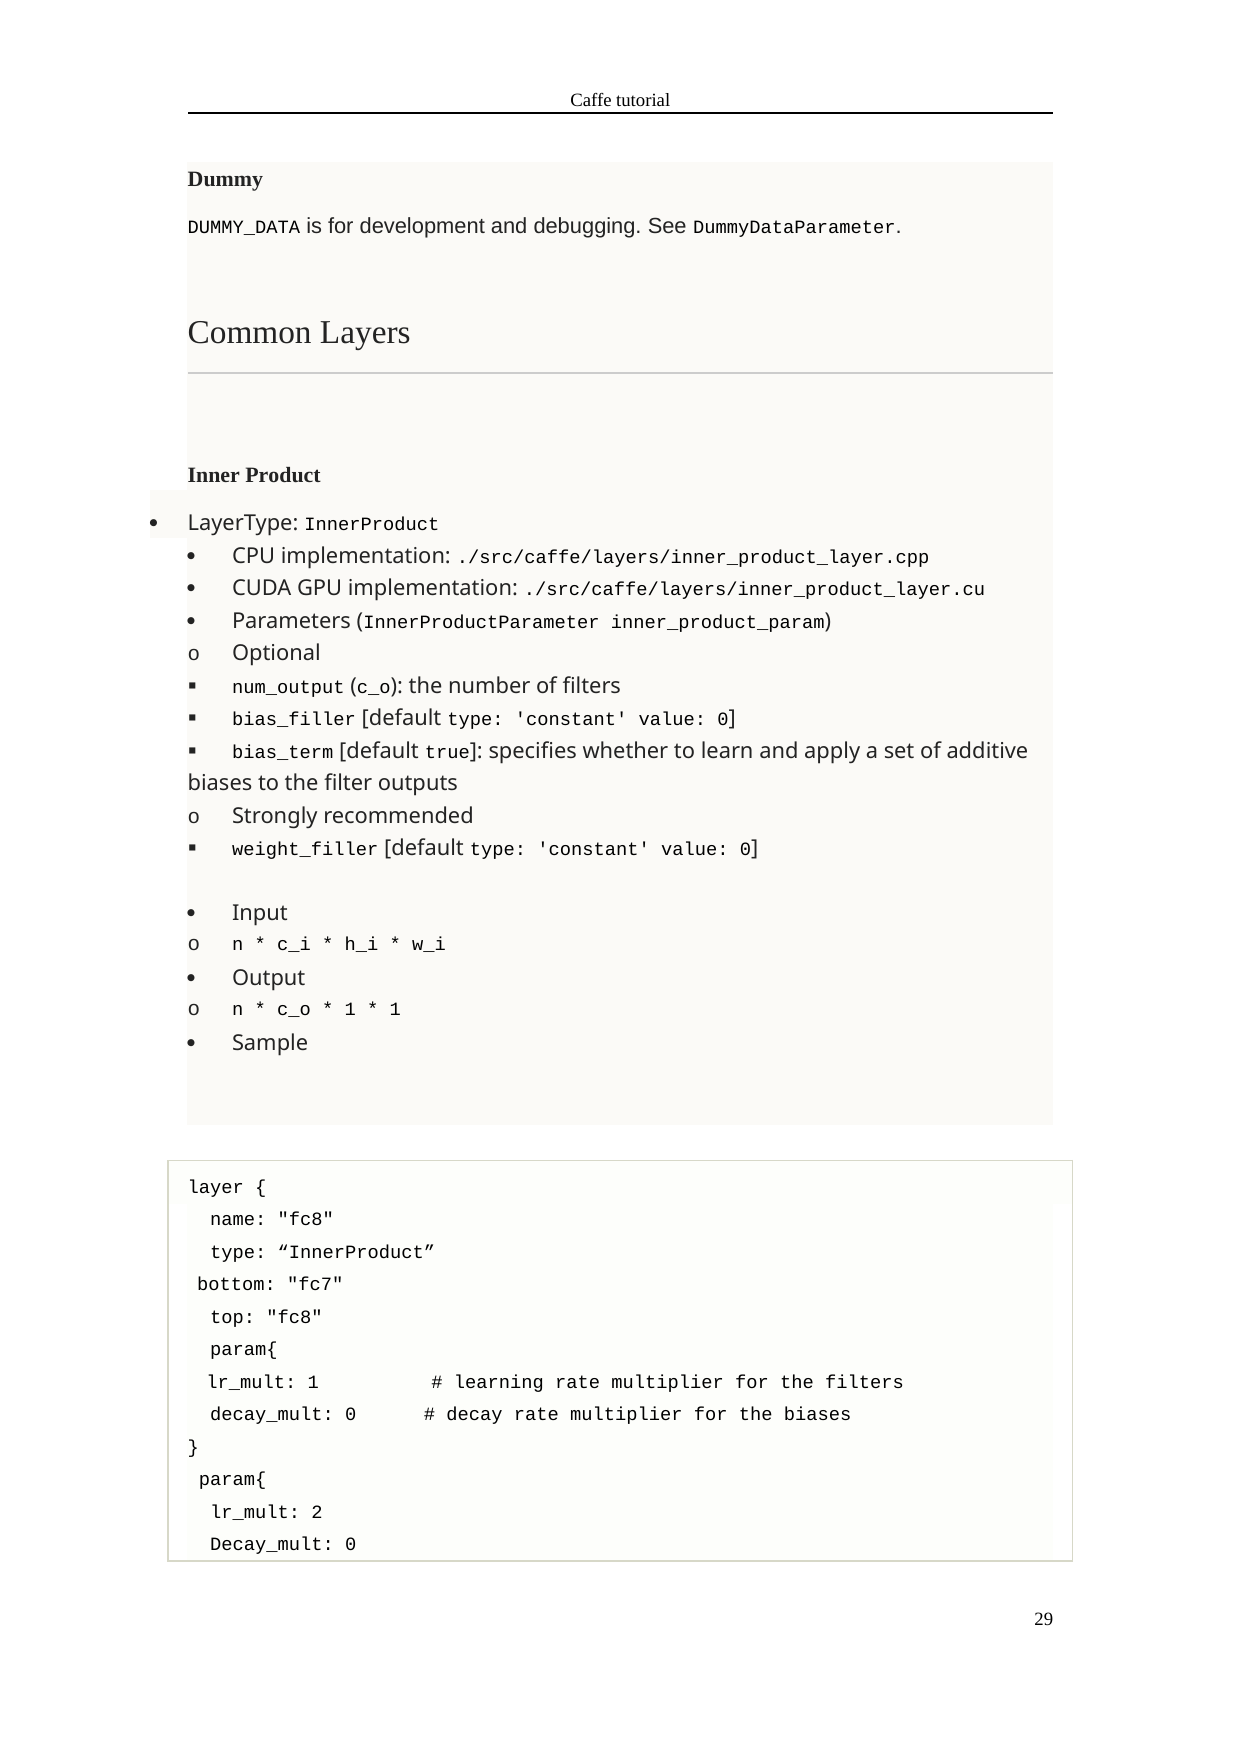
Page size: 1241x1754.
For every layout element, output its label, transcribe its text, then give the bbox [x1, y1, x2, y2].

text lr_mult: 1 # learning rate multiplier for the filters [187, 1367, 1053, 1399]
list n * c_i * h_i * w_i [187, 928, 1053, 961]
text Decay_mult: 0 [187, 1529, 1053, 1560]
list CPU implementation: ./src/caffe/layers/inner_product_layer.cpp [187, 538, 1053, 571]
list Input [187, 896, 1053, 928]
list LayerType: InnerProduct [150, 506, 1053, 538]
text decay_mult: 0 # decay rate multiplier for the biases [187, 1399, 1053, 1432]
text param{ [187, 1464, 1053, 1497]
list Strongly recommended [187, 798, 1053, 831]
text top: "fc8" [187, 1302, 1053, 1334]
text bottom: "fc7" [187, 1269, 1053, 1302]
list CUDA GPU implementation: ./src/caffe/layers/inner_product_layer.cu [187, 571, 1053, 603]
list num_output (c_o): the number of filters [187, 668, 1053, 701]
list bias_filler [default type: 'constant' value: 0] [187, 701, 1053, 733]
text DUMMY_DATA is for development and debugging. See DummyDataParameter. [187, 210, 1053, 243]
text lr_mult: 2 [187, 1497, 1053, 1529]
list Sample [187, 1026, 1053, 1058]
list Parameters (InnerProductParameter inner_product_param) [187, 603, 1053, 636]
subtitle Dummy [187, 162, 1053, 194]
subtitle Common Layers [187, 299, 1053, 374]
subtitle Inner Product [187, 458, 1053, 490]
text } [187, 1432, 1053, 1464]
list bias_term [default true]: specifies whether to learn and apply a set of additive biases to the filter outputs [187, 733, 1053, 798]
list Optional [187, 636, 1053, 668]
text name: "fc8" [187, 1204, 1053, 1237]
list weight_filler [default type: 'constant' value: 0] [187, 831, 1053, 863]
list Output [187, 961, 1053, 993]
text param{ [187, 1334, 1053, 1367]
text layer { [169, 1161, 1072, 1204]
list n * c_o * 1 * 1 [187, 993, 1053, 1026]
text type: “InnerProduct” [187, 1237, 1053, 1269]
